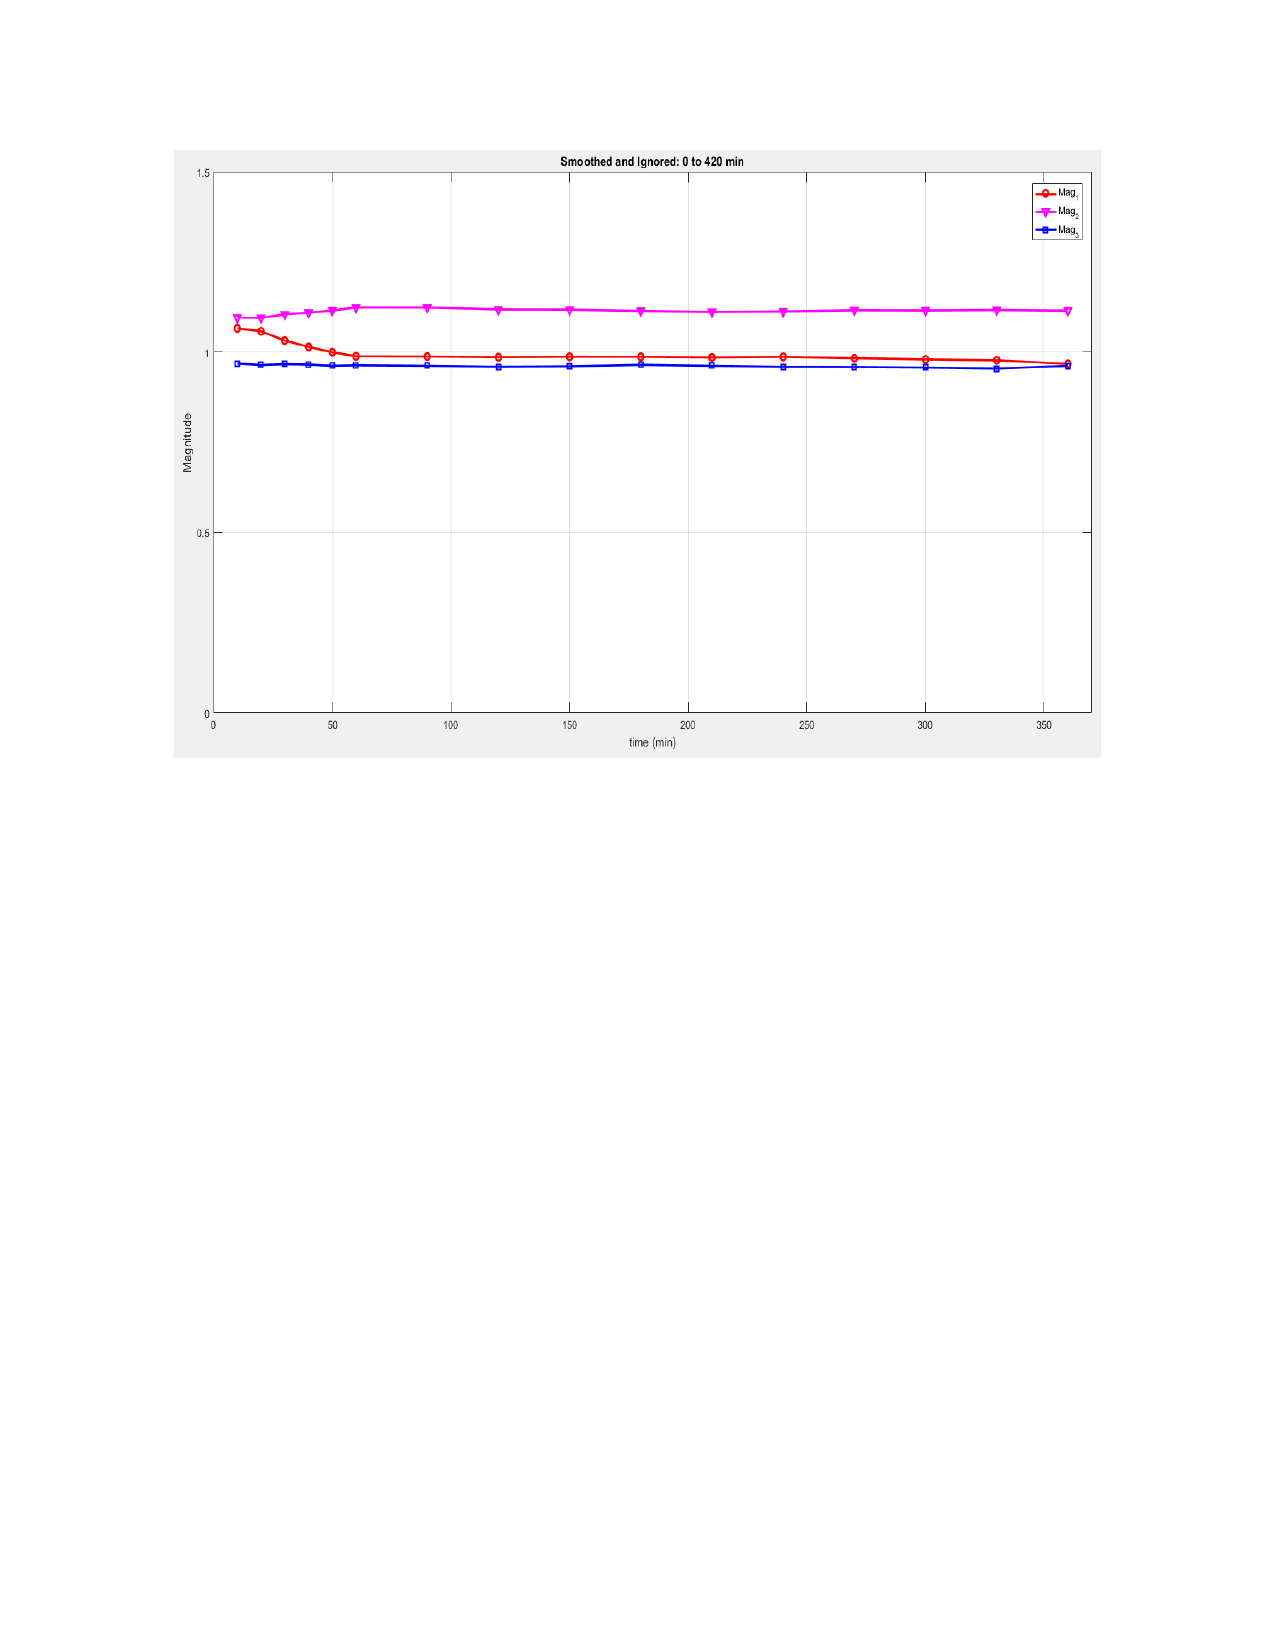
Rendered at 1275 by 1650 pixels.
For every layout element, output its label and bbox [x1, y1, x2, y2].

picture [173, 150, 1102, 758]
